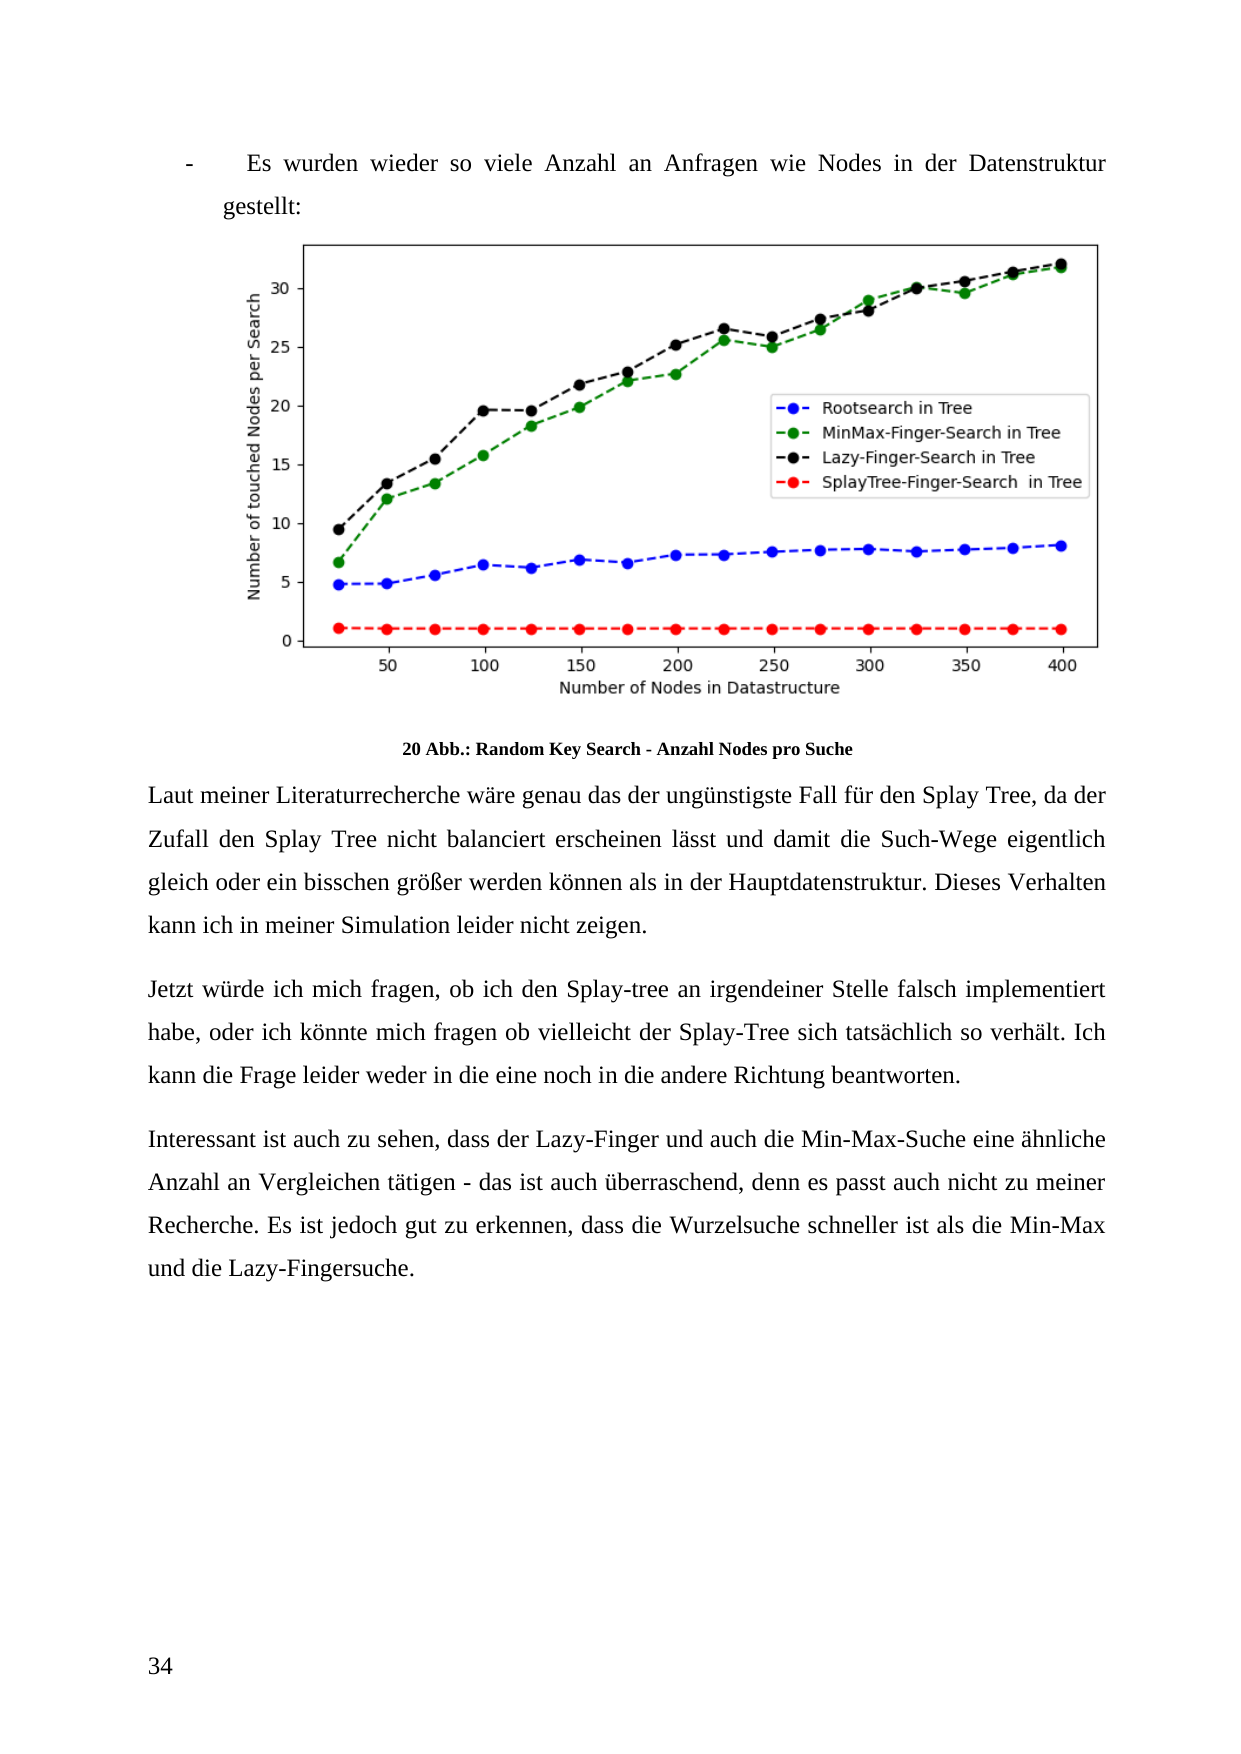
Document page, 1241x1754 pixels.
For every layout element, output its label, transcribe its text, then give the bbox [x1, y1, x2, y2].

text Laut meiner Literaturrecherche wäre genau das der ungünstigste Fall für den Splay Tree, da der Zufall den Splay Tree nicht balanciert erscheinen lässt und damit die Such-Wege eigentlich gleich oder ein bisschen größer werden können als in der Hauptdatenstruktur. Dieses Verhalten kann ich in meiner Simulation leider nicht zeigen. [148, 781, 1107, 939]
text Interessant ist auch zu sehen, dass der Lazy-Finger und auch die Min-Max-Suche eine ähnliche Anzahl an Vergleichen tätigen - das ist auch überraschend, denn es passt auch nicht zu meiner Recherche. Es ist jedoch gut zu erkennen, dass die Wurzelsuche schneller ist als die Min-Max und die Lazy-Fingersuche. [148, 1124, 1107, 1282]
picture [222, 233, 1109, 703]
text 20 Abb.: Random Key Search - Anzahl Nodes pro Suche [148, 738, 1107, 760]
text Jetzt würde ich mich fragen, ob ich den Splay-tree an irgendeiner Stelle falsch implementiert habe, oder ich könnte mich fragen ob vielleicht der Splay-Tree sich tatsächlich so verhält. Ich kann die Frage leider weder in die eine noch in die andere Richtung beantworten. [148, 974, 1107, 1089]
